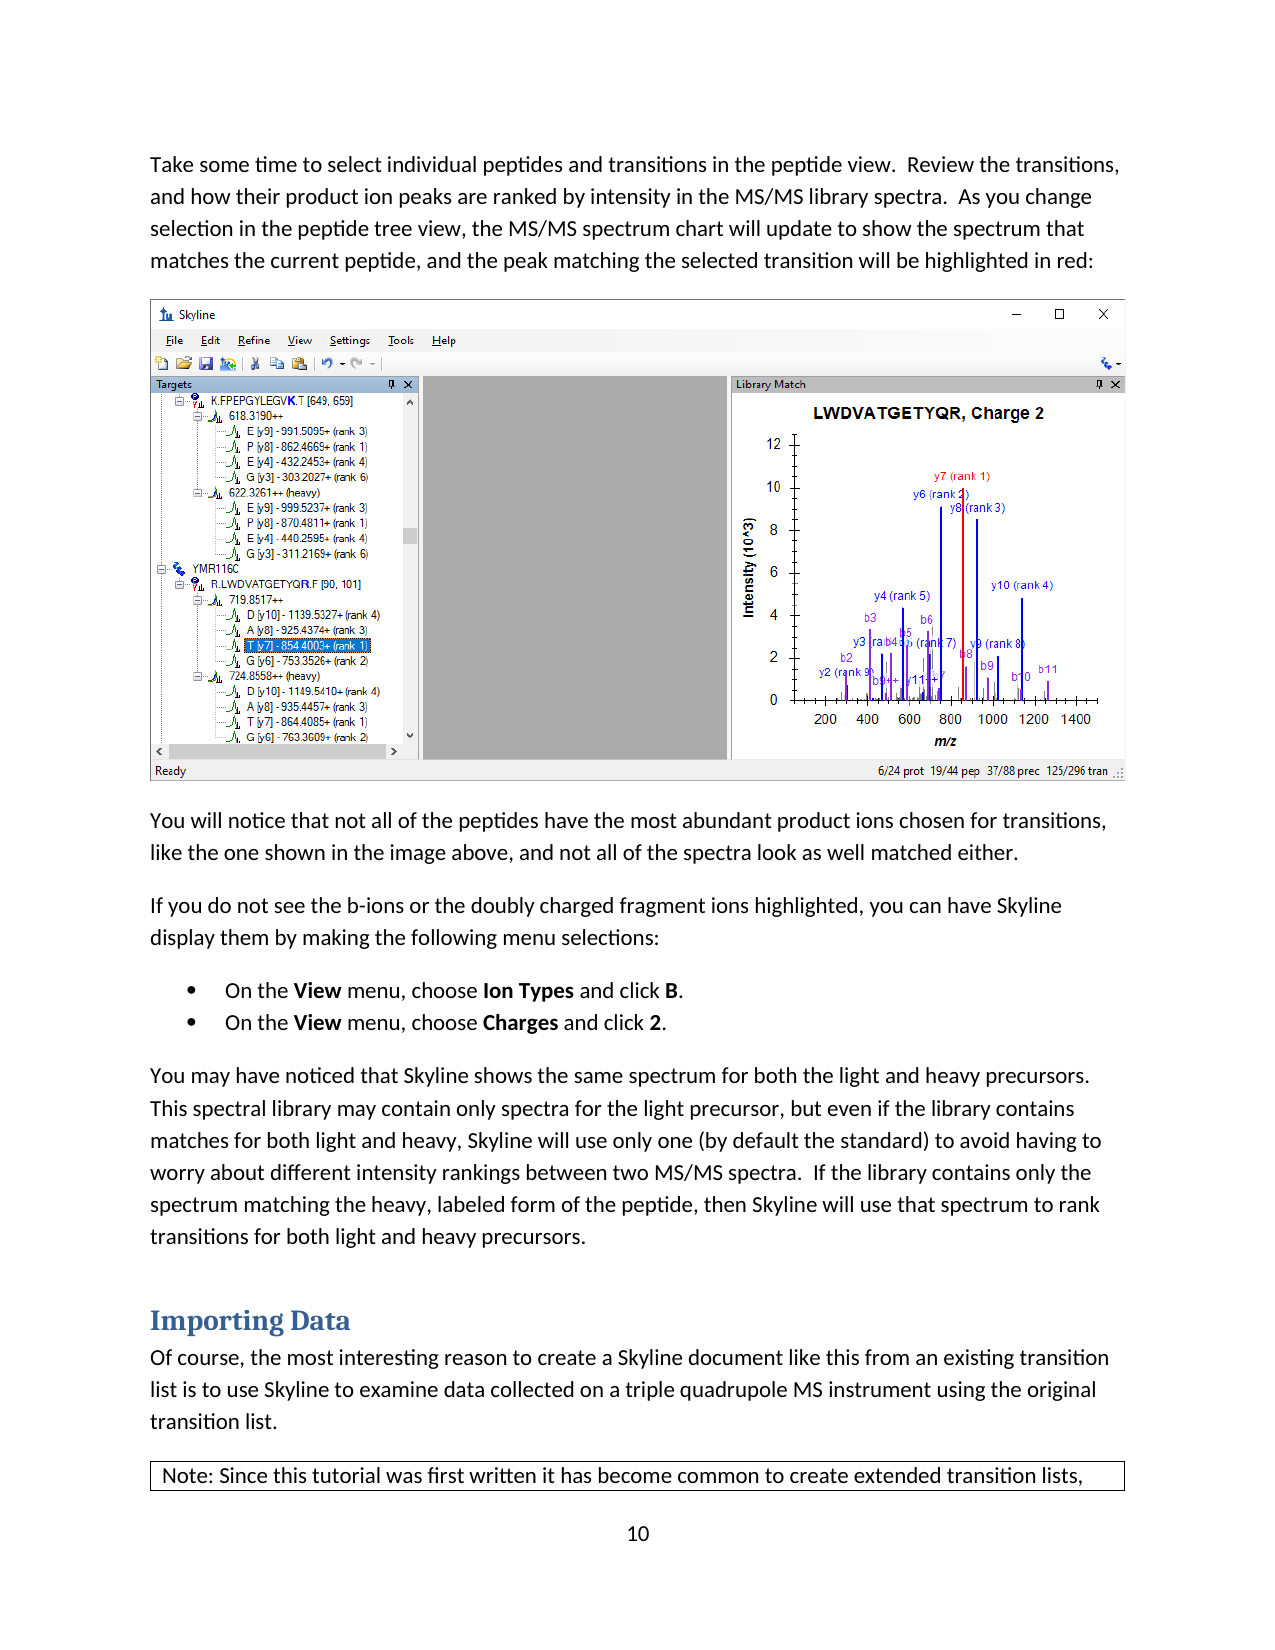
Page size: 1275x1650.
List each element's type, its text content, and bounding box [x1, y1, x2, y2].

text You will notice that not all of the peptides have the most abundant product ions chosen for transitions, like the one shown in the image above, and not all of the spectra look as well matched either. [150, 806, 1125, 866]
text If you do not see the b-ions or the doubly charged fragment ions highlighted, you can have Skyline display them by making the following menu selections: [150, 891, 1125, 951]
picture [150, 299, 1125, 781]
text Take some time to select individual peptides and transitions in the peptide view. Review the transitions, and how their product ion peaks are ranked by intensity in the MS/MS library spectra. As you change selection in the peptide tree view, the MS/MS spectrum chart will update to show the spectrum that matches the current peptide, and the peak matching the selected transition will be highlighted in red: [150, 150, 1125, 274]
list On the View menu, choose Ion Types and click B. [187, 976, 1125, 1004]
text You may have noticed that Skyline shows the same spectrum for both the light and heavy precursors. This spectral library may contain only spectra for the light precursor, but even if the library contains matches for both light and heavy, Skyline will use only one (by default the standard) to avoid having to worry about different intensity rankings between two MS/MS spectra. If the library contains only the spectrum matching the heavy, labeled form of the peptide, then Skyline will use that spectrum to rank transitions for both light and heavy precursors. [150, 1061, 1125, 1250]
list On the View menu, choose Charges and click 2. [187, 1008, 1125, 1036]
text Of course, the most interesting reason to create a Skyline document like this from an existing transition list is to use Skyline to examine data collected on a triple quadrupole MS instrument using the original transition list. [150, 1343, 1125, 1436]
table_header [151, 1462, 1124, 1489]
subtitle Importing Data [150, 1304, 1125, 1338]
